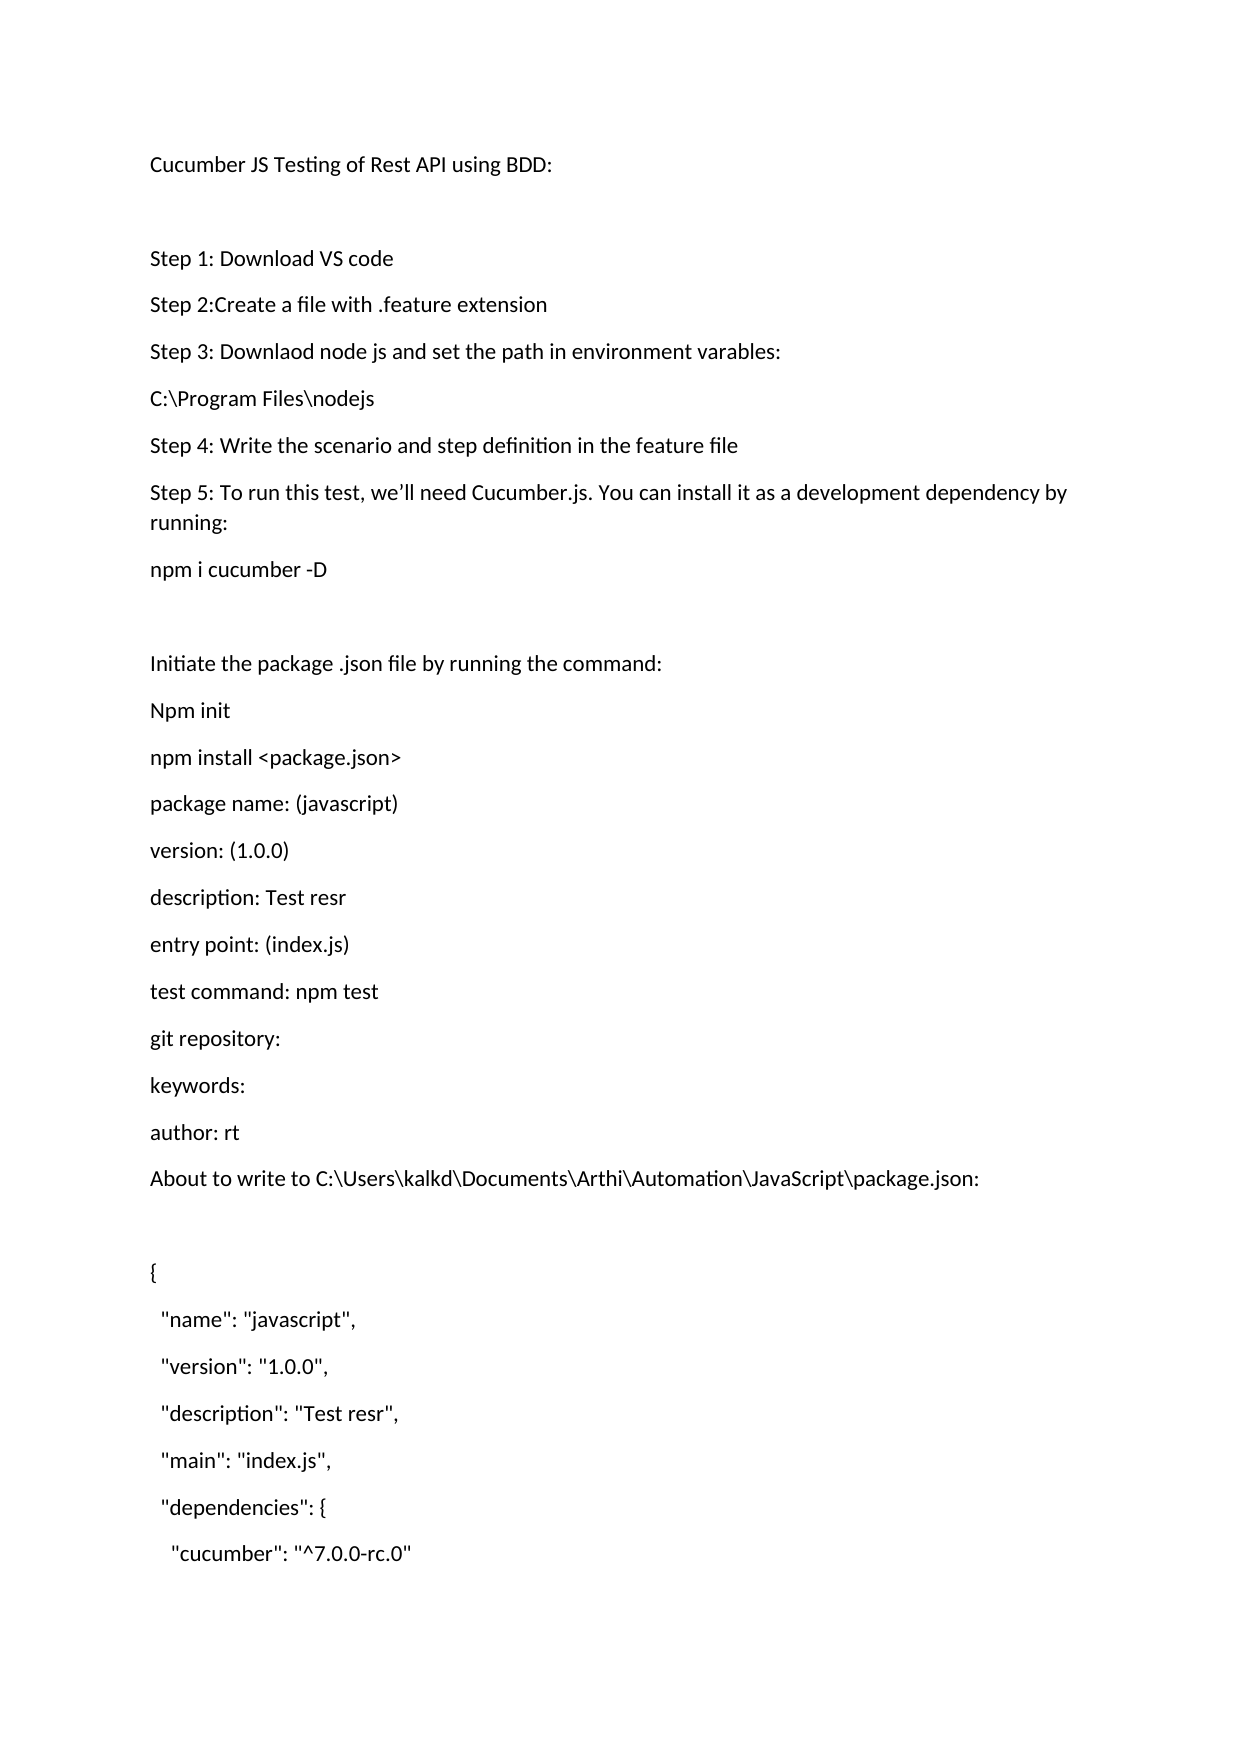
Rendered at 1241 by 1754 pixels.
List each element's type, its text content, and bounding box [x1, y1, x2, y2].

text "name": "javascript", [150, 1305, 1090, 1333]
text About to write to C:\Users\kalkd\Documents\Arthi\Automation\JavaScript\package.json: [150, 1164, 1090, 1193]
text { [150, 1258, 1090, 1286]
text "description": "Test resr", [150, 1399, 1090, 1427]
text git repository: [150, 1024, 1090, 1052]
text Initiate the package .json file by running the command: [150, 649, 1090, 677]
text "main": "index.js", [150, 1446, 1090, 1474]
text Npm init [150, 696, 1090, 724]
text entry point: (index.js) [150, 930, 1090, 958]
text description: Test resr [150, 883, 1090, 911]
text keywords: [150, 1071, 1090, 1099]
text "cucumber": "^7.0.0-rc.0" [150, 1539, 1090, 1568]
text Step 5: To run this test, we’ll need Cucumber.js. You can install it as a development dependency by running: [150, 478, 1090, 536]
text npm install <package.json> [150, 743, 1090, 771]
text Step 2:Create a file with .feature extension [150, 291, 1090, 319]
text C:\Program Files\nodejs [150, 384, 1090, 412]
text "version": "1.0.0", [150, 1352, 1090, 1380]
text npm i cucumber -D [150, 555, 1090, 583]
text test command: npm test [150, 977, 1090, 1005]
text Step 4: Write the scenario and step definition in the feature file [150, 431, 1090, 459]
text version: (1.0.0) [150, 836, 1090, 864]
text Step 3: Downlaod node js and set the path in environment varables: [150, 337, 1090, 366]
text author: rt [150, 1118, 1090, 1146]
text package name: (javascript) [150, 789, 1090, 818]
text Cucumber JS Testing of Rest API using BDD: [150, 150, 1090, 178]
text Step 1: Download VS code [150, 244, 1090, 272]
text "dependencies": { [150, 1493, 1090, 1521]
